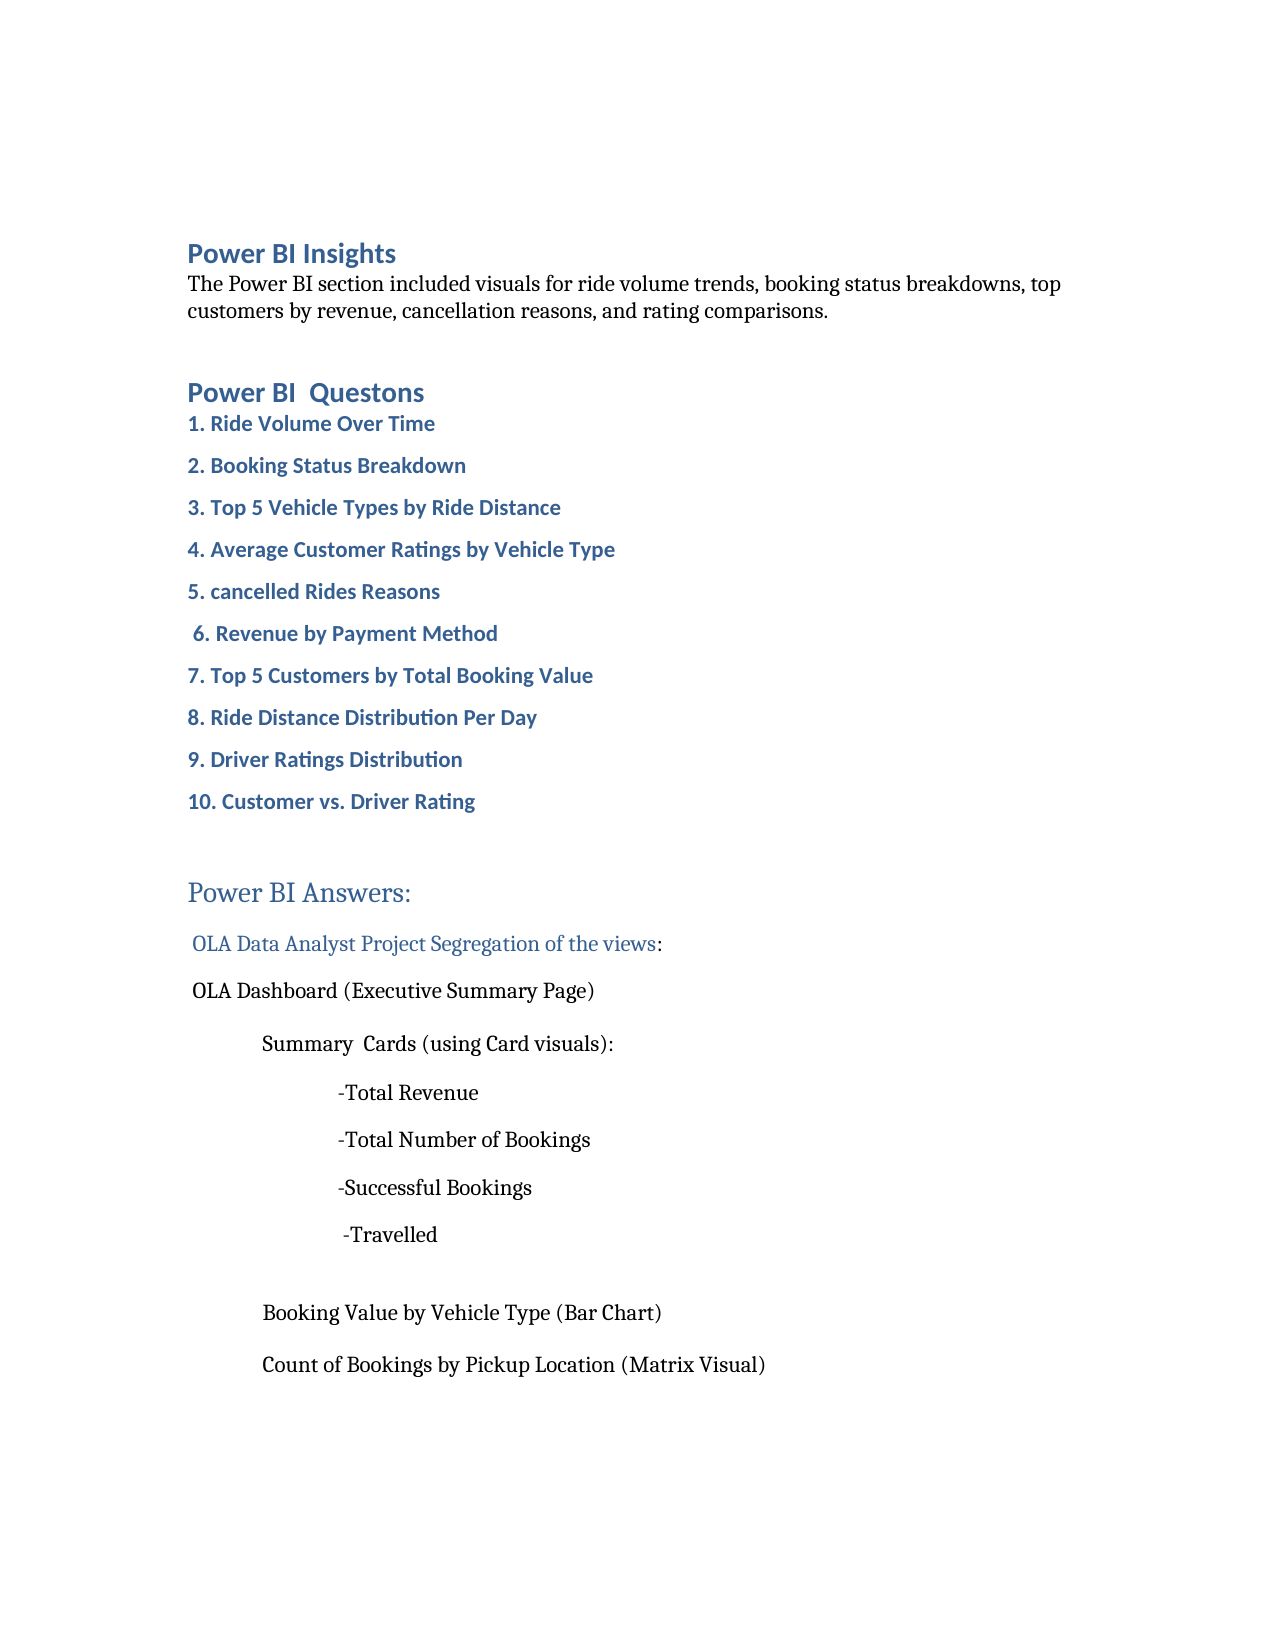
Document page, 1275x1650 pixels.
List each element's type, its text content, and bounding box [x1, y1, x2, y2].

text -Total Number of Bookings [262, 1131, 1087, 1152]
text Count of Bookings by Pickup Location (Matrix Visual) [187, 1352, 1087, 1378]
text -Total Revenue [262, 1083, 1087, 1104]
text Booking Value by Vehicle Type (Bar Chart) [187, 1299, 1087, 1326]
text Summary Cards (using Card visuals): [187, 1031, 1087, 1057]
subtitle Power BI Questons [187, 374, 1087, 409]
text OLA Dashboard (Executive Summary Page) [187, 978, 1087, 1004]
subtitle 9. Driver Ratings Distribution [187, 745, 1087, 773]
text -Successful Bookings [262, 1178, 1087, 1199]
text The Power BI section included visuals for ride volume trends, booking status breakdowns, top customers by revenue, cancellation reasons, and rating comparisons. [187, 271, 1087, 324]
subtitle Power BI Insights [187, 236, 1087, 271]
subtitle 4. Average Customer Ratings by Vehicle Type [187, 536, 1087, 563]
subtitle 7. Top 5 Customers by Total Booking Value [187, 661, 1087, 689]
text Power BI Answers: [187, 877, 1087, 910]
subtitle 2. Booking Status Breakdown [187, 452, 1087, 479]
text OLA Data Analyst Project Segregation of the views: [187, 931, 1087, 957]
subtitle 3. Top 5 Vehicle Types by Ride Distance [187, 493, 1087, 522]
subtitle 5. cancelled Rides Reasons [187, 577, 1087, 606]
subtitle 8. Ride Distance Distribution Per Day [187, 703, 1087, 731]
subtitle 6. Revenue by Payment Method [187, 619, 1087, 647]
subtitle 1. Ride Volume Over Time [187, 409, 1087, 438]
subtitle 10. Customer vs. Driver Rating [187, 787, 1087, 815]
text -Travelled [262, 1226, 1087, 1247]
